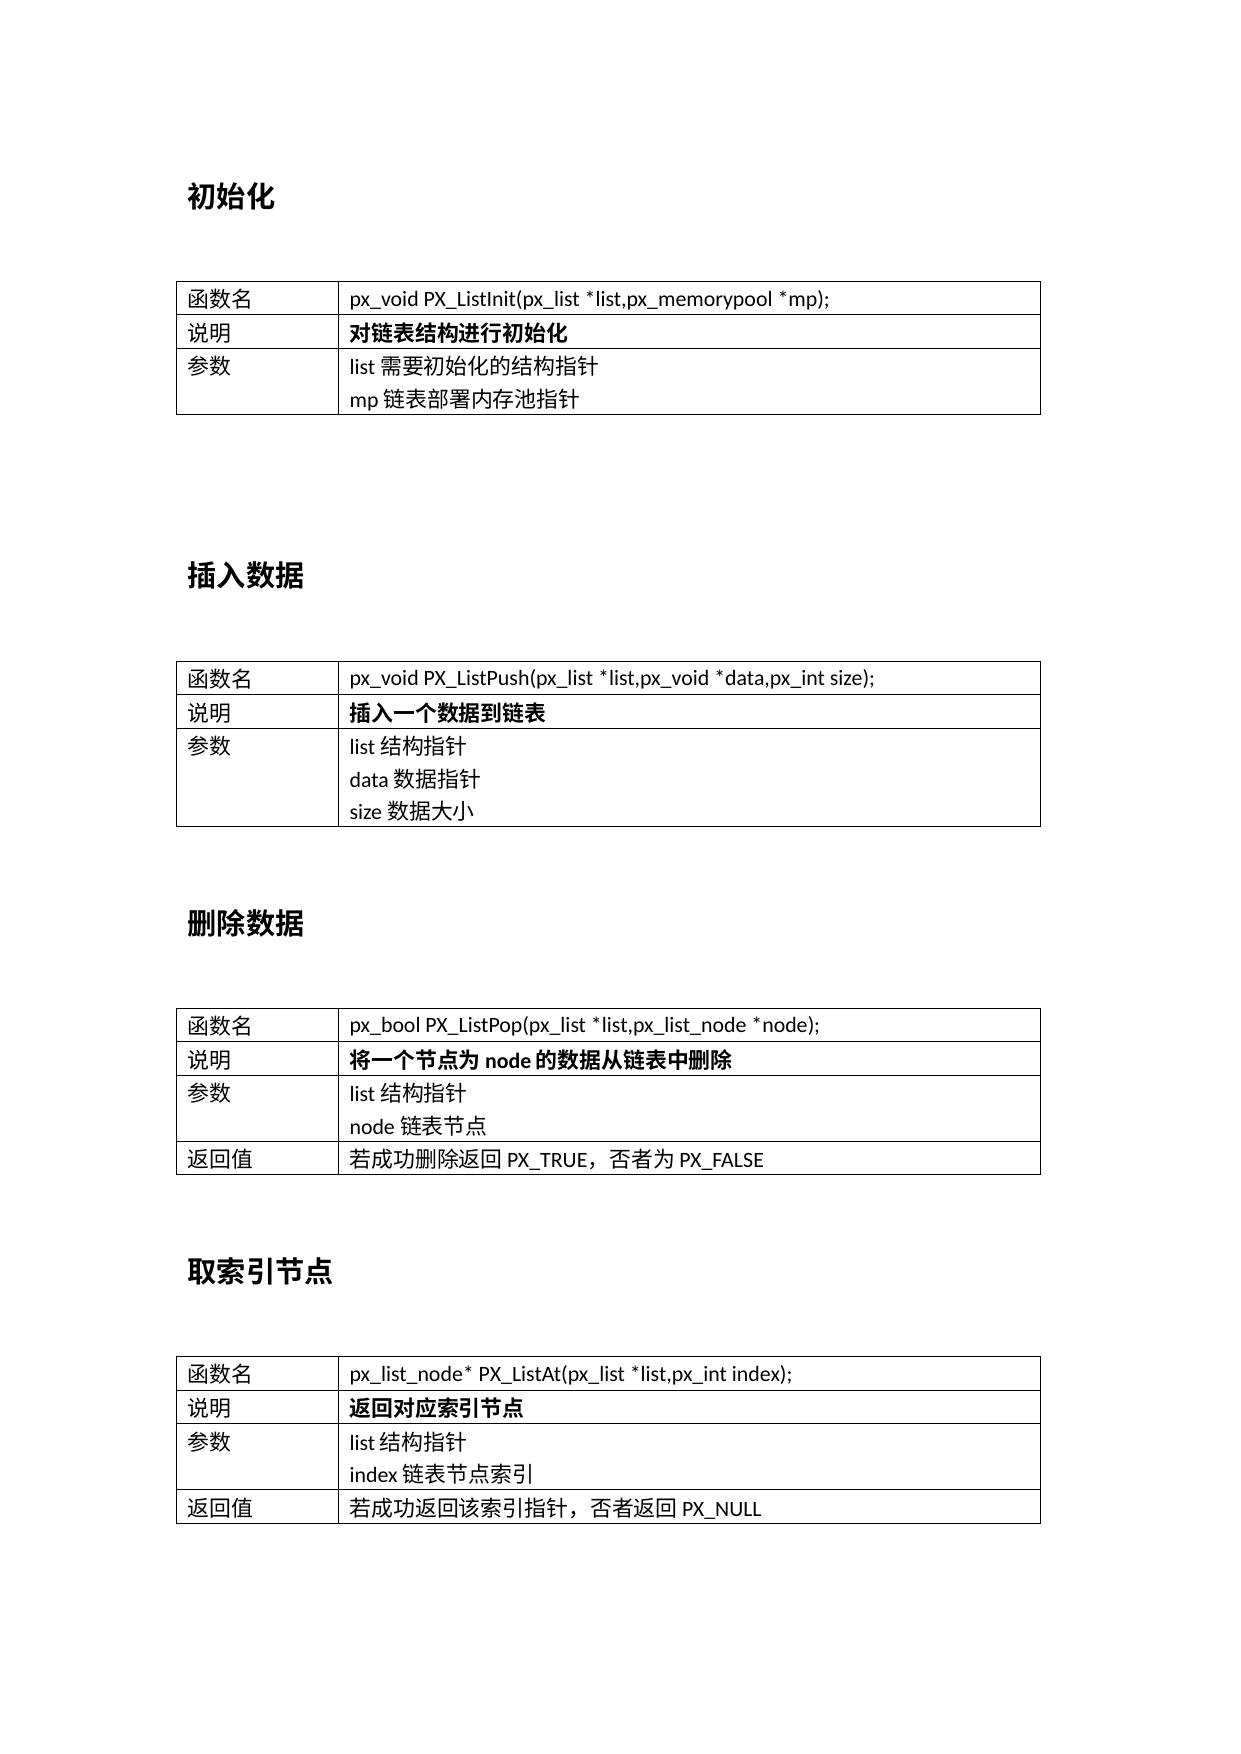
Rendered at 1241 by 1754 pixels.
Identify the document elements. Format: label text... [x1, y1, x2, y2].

table_cell 若成功返回该索引指针，否者返回PX_NULL [339, 1490, 1040, 1523]
subtitle 删除数据 [187, 889, 1053, 954]
subtitle 初始化 [187, 162, 1053, 227]
table_header px_list_node* PX_ListAt(px_list *list,px_int index); [339, 1357, 1040, 1389]
table_header 函数名 [177, 662, 338, 694]
table_cell list结构指针 index 链表节点索引 [339, 1424, 1040, 1489]
subtitle 插入数据 [187, 542, 1053, 607]
table_cell list 结构指针 data 数据指针 size 数据大小 [339, 729, 1040, 826]
table_cell 参数 [177, 1076, 338, 1141]
table_cell list 结构指针 node 链表节点 [339, 1076, 1040, 1141]
table_cell 说明 [177, 315, 338, 348]
table_cell 说明 [177, 1042, 338, 1075]
table_header px_bool PX_ListPop(px_list *list,px_list_node *node); [339, 1009, 1040, 1041]
table_cell 对链表结构进行初始化 [339, 315, 1040, 348]
table_cell 返回值 [177, 1142, 338, 1174]
table_header 函数名 [177, 1357, 338, 1389]
table_header 函数名 [177, 1009, 338, 1041]
table_header px_void PX_ListPush(px_list *list,px_void *data,px_int size); [339, 662, 1040, 694]
table_cell 将一个节点为node的数据从链表中删除 [339, 1042, 1040, 1075]
table_cell 参数 [177, 729, 338, 826]
table_cell 说明 [177, 1391, 338, 1423]
table_cell 说明 [177, 695, 338, 728]
table_cell 返回对应索引节点 [339, 1391, 1040, 1423]
table_cell 插入一个数据到链表 [339, 695, 1040, 728]
table_cell 返回值 [177, 1490, 338, 1523]
table_header px_void PX_ListInit(px_list *list,px_memorypool *mp); [339, 282, 1040, 314]
table_header 函数名 [177, 282, 338, 314]
subtitle 取索引节点 [187, 1237, 1053, 1302]
table_cell 参数 [177, 349, 338, 414]
table_cell 若成功删除返回PX_TRUE，否者为PX_FALSE [339, 1142, 1040, 1174]
table_cell list 需要初始化的结构指针 mp 链表部署内存池指针 [339, 349, 1040, 414]
table_cell 参数 [177, 1424, 338, 1489]
